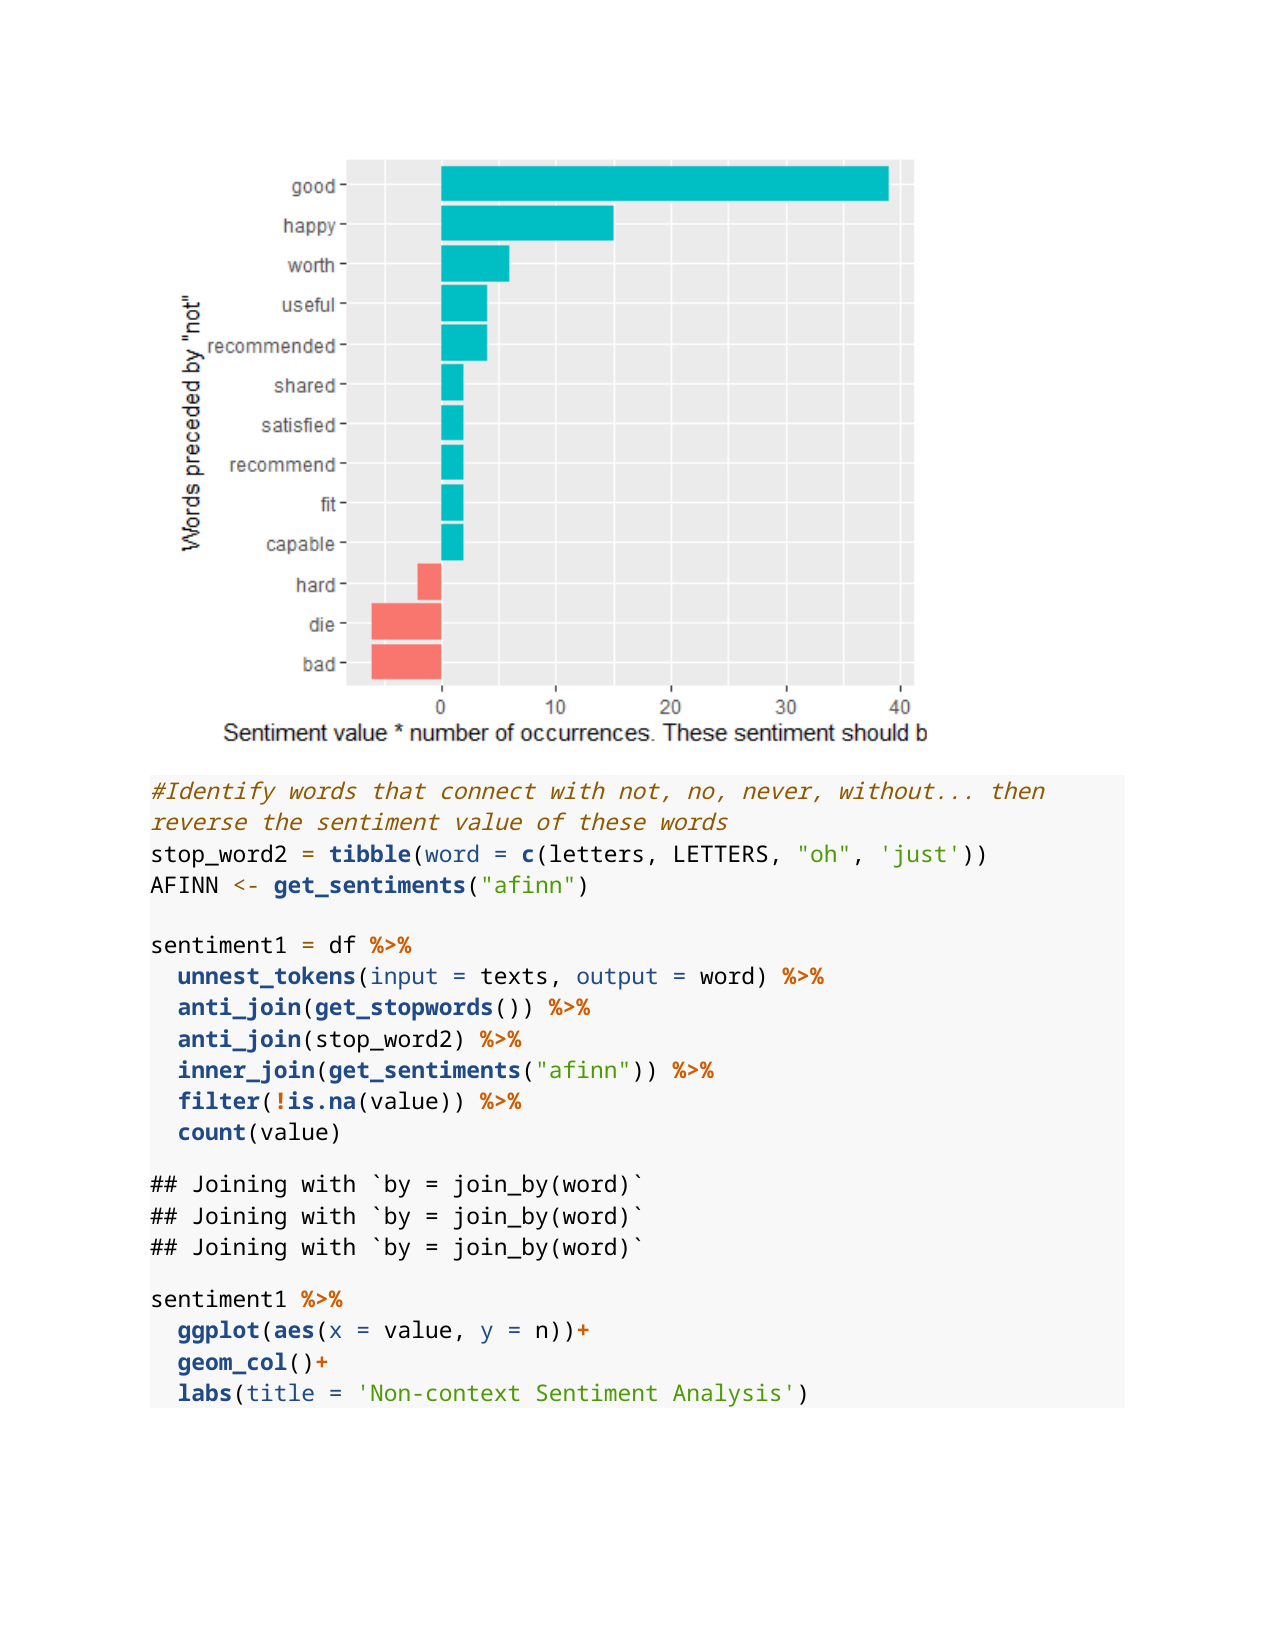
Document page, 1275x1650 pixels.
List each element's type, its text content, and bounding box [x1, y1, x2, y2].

text #Identify words that connect with not, no, never, without... then reverse the sentiment value of these words stop_word2 = tibble(word = c(letters, LETTERS, "oh", 'just')) AFINN <- get_sentiments("afinn") sentiment1 = df %>% unnest_tokens(input = texts, output = word) %>% anti_join(get_stopwords()) %>% anti_join(stop_word2) %>% inner_join(get_sentiments("afinn")) %>% filter(!is.na(value)) %>% count(value) [150, 775, 1125, 1148]
text ## Joining with `by = join_by(word)` ## Joining with `by = join_by(word)` ## Joining with `by = join_by(word)` [150, 1168, 1125, 1262]
text sentiment1 %>% ggplot(aes(x = value, y = n))+ geom_col()+ labs(title = 'Non-context Sentiment Analysis') [329, 1283, 1125, 1408]
picture [168, 150, 927, 757]
